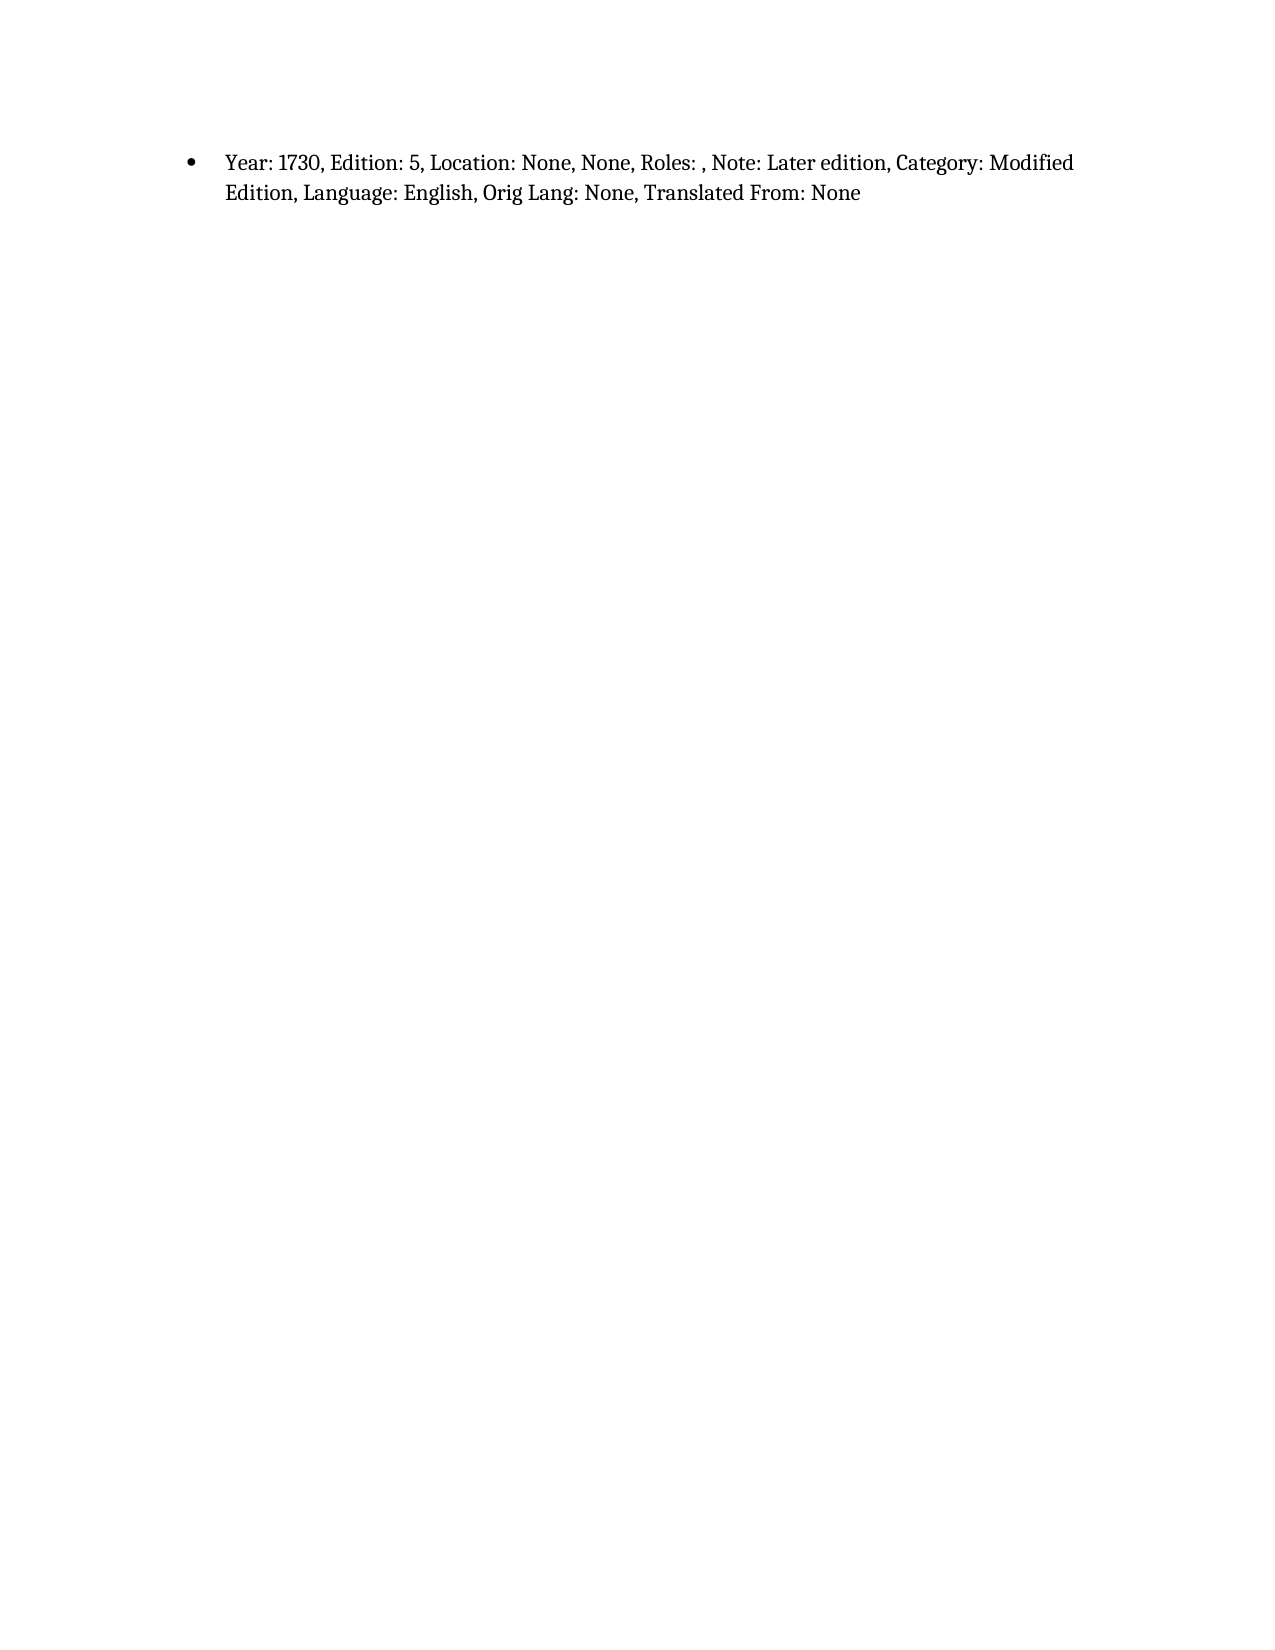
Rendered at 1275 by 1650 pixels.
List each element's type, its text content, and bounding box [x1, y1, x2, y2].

list Year: 1730, Edition: 5, Location: None, None, Roles: , Note: Later edition, Category: Modified Edition, Language: English, Orig Lang: None, Translated From: None [187, 150, 1087, 207]
